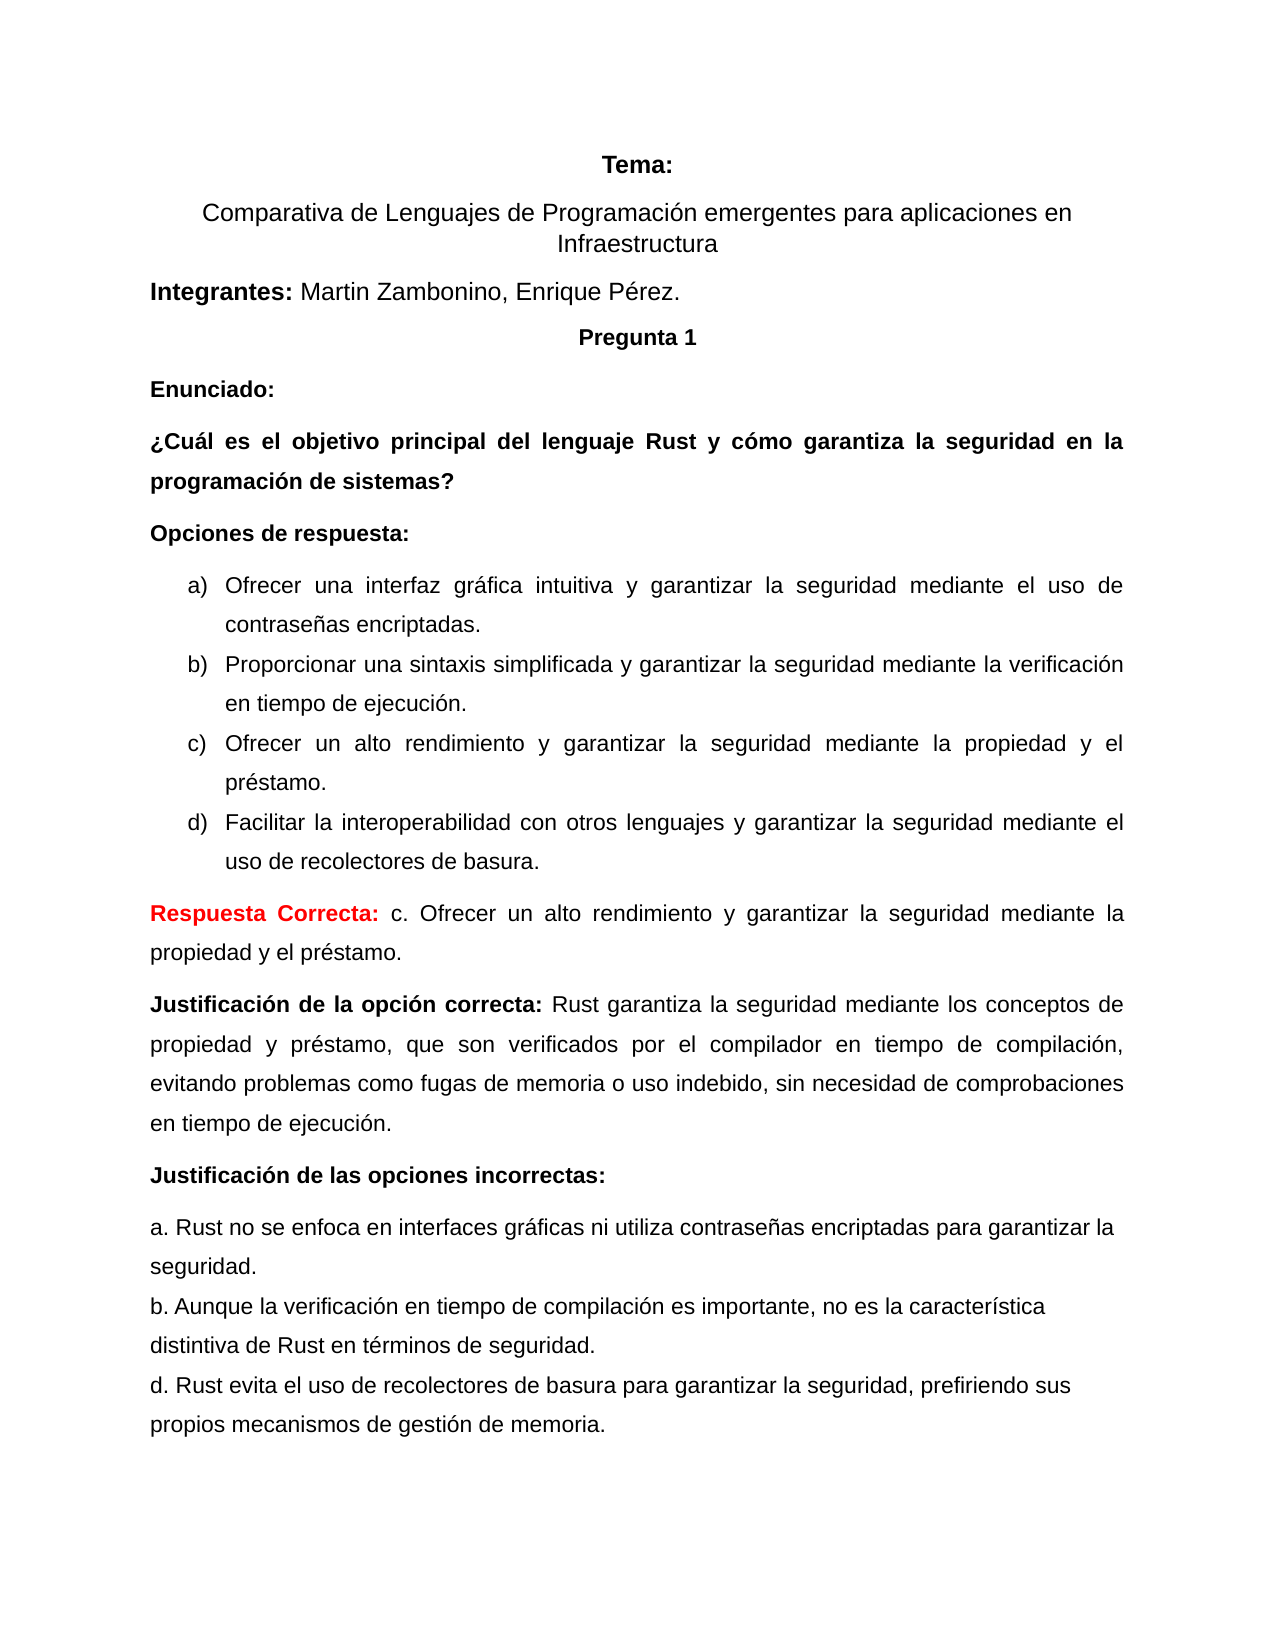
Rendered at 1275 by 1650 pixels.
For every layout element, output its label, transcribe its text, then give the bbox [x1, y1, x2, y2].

text Opciones de respuesta: [150, 519, 1125, 546]
text Enunciado: [150, 376, 1125, 402]
text Pregunta 1 [150, 324, 1125, 351]
text ¿Cuál es el objetivo principal del lenguaje Rust y cómo garantiza la seguridad en la programación de sistemas? [150, 428, 1125, 494]
text Respuesta Correcta: c. Ofrecer un alto rendimiento y garantizar la seguridad mediante la propiedad y el préstamo. [150, 900, 1125, 966]
list Ofrecer un alto rendimiento y garantizar la seguridad mediante la propiedad y el préstamo. [187, 729, 1125, 795]
text Integrantes: Martin Zambonino, Enrique Pérez. [150, 276, 1125, 305]
text a. Rust no se enfoca en interfaces gráficas ni utiliza contraseñas encriptadas para garantizar la seguridad. b. Aunque la verificación en tiempo de compilación es importante, no es la característica distintiva de Rust en términos de seguridad. d. Rust evita el uso de recolectores de basura para garantizar la seguridad, prefiriendo sus propios mecanismos de gestión de memoria. [150, 1214, 1125, 1437]
list Proporcionar una sintaxis simplificada y garantizar la seguridad mediante la verificación en tiempo de ejecución. [187, 651, 1125, 716]
list Facilitar la interoperabilidad con otros lenguajes y garantizar la seguridad mediante el uso de recolectores de basura. [187, 808, 1125, 874]
text Justificación de las opciones incorrectas: [150, 1162, 1125, 1188]
text Comparativa de Lenguajes de Programación emergentes para aplicaciones en Infraestructura [150, 198, 1125, 257]
text Justificación de la opción correcta: Rust garantiza la seguridad mediante los conceptos de propiedad y préstamo, que son verificados por el compilador en tiempo de compilación, evitando problemas como fugas de memoria o uso indebido, sin necesidad de comprobaciones en tiempo de ejecución. [150, 991, 1125, 1136]
text Tema: [150, 150, 1125, 179]
list Ofrecer una interfaz gráfica intuitiva y garantizar la seguridad mediante el uso de contraseñas encriptadas. [187, 572, 1125, 637]
